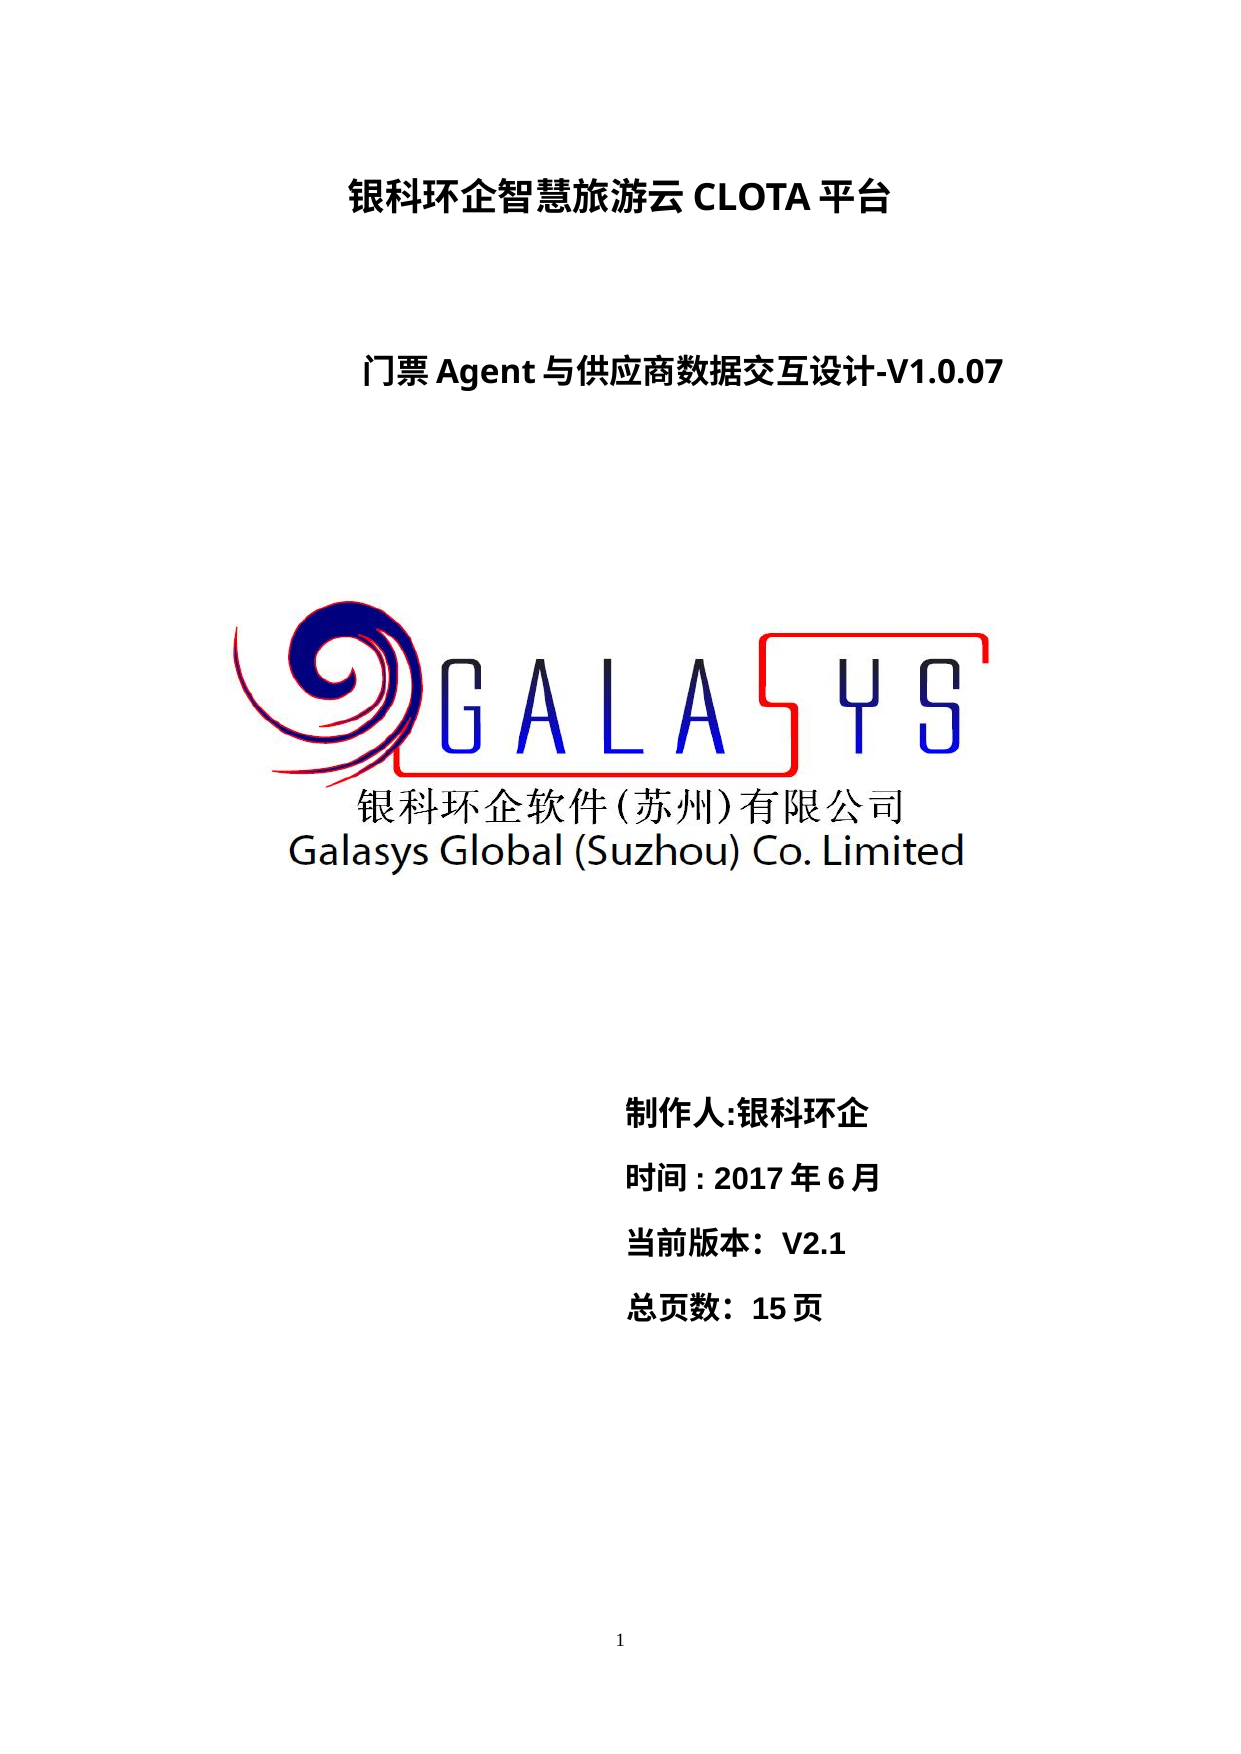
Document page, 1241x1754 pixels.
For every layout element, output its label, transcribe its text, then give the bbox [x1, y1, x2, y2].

text 时间 : 2017年6月 [625, 1143, 1053, 1208]
text 总页数：15页 [187, 1273, 1053, 1338]
text 门票Agent与供应商数据交互设计-V1.0.07 [319, 336, 1053, 401]
text 制作人:银科环企 [625, 1078, 1053, 1143]
text 当前版本：V2.1 [625, 1208, 1053, 1273]
text 银科环企智慧旅游云CLOTA平台 [187, 162, 1053, 227]
picture [226, 594, 996, 876]
